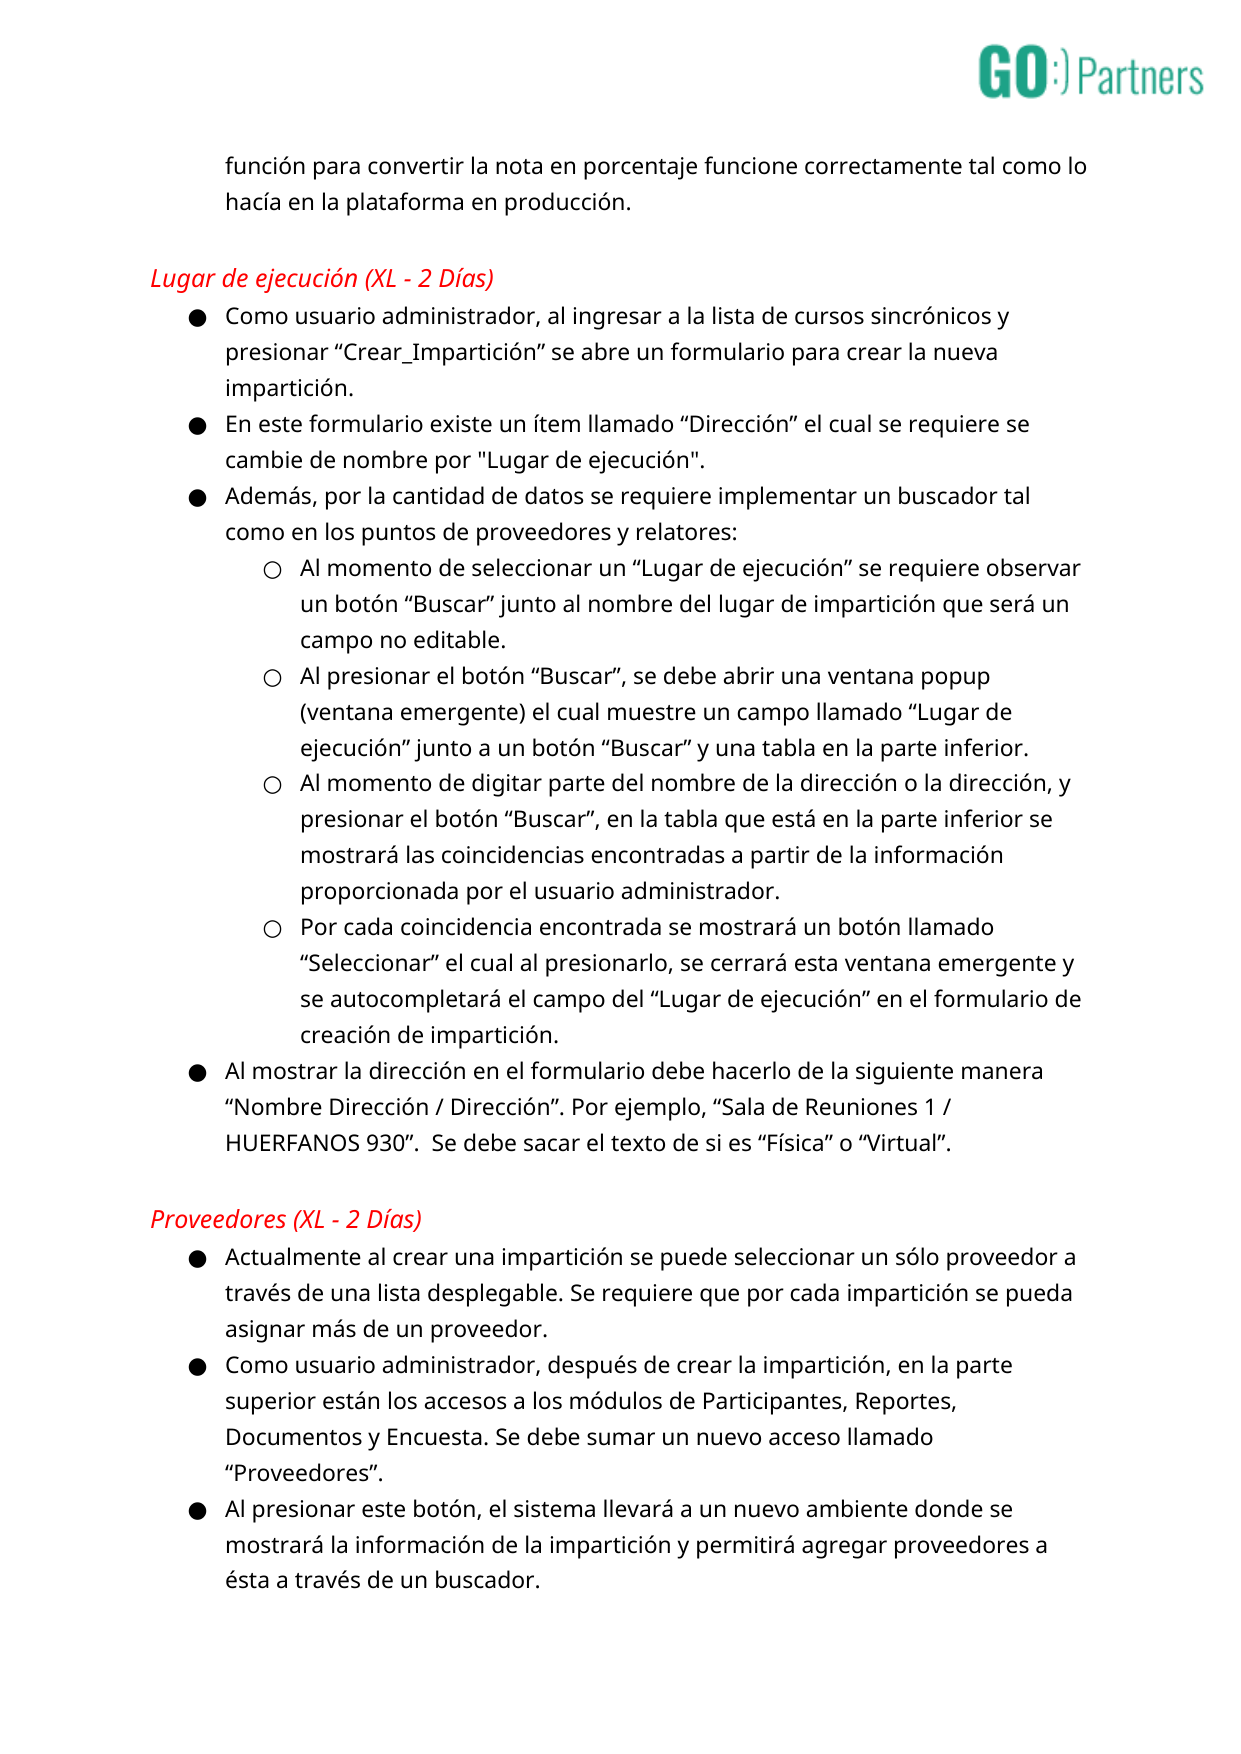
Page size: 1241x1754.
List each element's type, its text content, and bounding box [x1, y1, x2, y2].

list Al presionar el botón “Buscar”, se debe abrir una ventana popup (ventana emergente) el cual muestre un campo llamado “Lugar de ejecución” junto a un botón “Buscar” y una tabla en la parte inferior. [262, 659, 1090, 763]
picture [976, 39, 1205, 107]
list Como usuario administrador, después de crear la impartición, en la parte superior están los accesos a los módulos de Participantes, Reportes, Documentos y Encuesta. Se debe sumar un nuevo acceso llamado “Proveedores”. [187, 1349, 1090, 1488]
list Actualmente al crear una impartición se puede seleccionar un sólo proveedor a través de una lista desplegable. Se requiere que por cada impartición se pueda asignar más de un proveedor. [187, 1241, 1090, 1344]
list Además, por la cantidad de datos se requiere implementar un buscador tal como en los puntos de proveedores y relatores: [187, 480, 1090, 547]
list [187, 150, 1090, 217]
list Al presionar este botón, el sistema llevará a un nuevo ambiente donde se mostrará la información de la impartición y permitirá agregar proveedores a ésta a través de un buscador. [187, 1493, 1090, 1596]
list Al momento de digitar parte del nombre de la dirección o la dirección, y presionar el botón “Buscar”, en la tabla que está en la parte inferior se mostrará las coincidencias encontradas a partir de la información proporcionada por el usuario administrador. [262, 767, 1090, 906]
list Por cada coincidencia encontrada se mostrará un botón llamado “Seleccionar” el cual al presionarlo, se cerrará esta ventana emergente y se autocompletará el campo del “Lugar de ejecución” en el formulario de creación de impartición. [262, 911, 1090, 1050]
list En este formulario existe un ítem llamado “Dirección” el cual se requiere se cambie de nombre por "Lugar de ejecución". [187, 408, 1090, 475]
list Al mostrar la dirección en el formulario debe hacerlo de la siguiente manera “Nombre Dirección / Dirección”. Por ejemplo, “Sala de Reuniones 1 / HUERFANOS 930”. Se debe sacar el texto de si es “Física” o “Virtual”. [187, 1055, 1090, 1158]
text Lugar de ejecución (XL - 2 Días) [150, 261, 1090, 295]
text Proveedores (XL - 2 Días) [150, 1202, 1090, 1236]
list Al momento de seleccionar un “Lugar de ejecución” se requiere observar un botón “Buscar” junto al nombre del lugar de impartición que será un campo no editable. [262, 552, 1090, 655]
